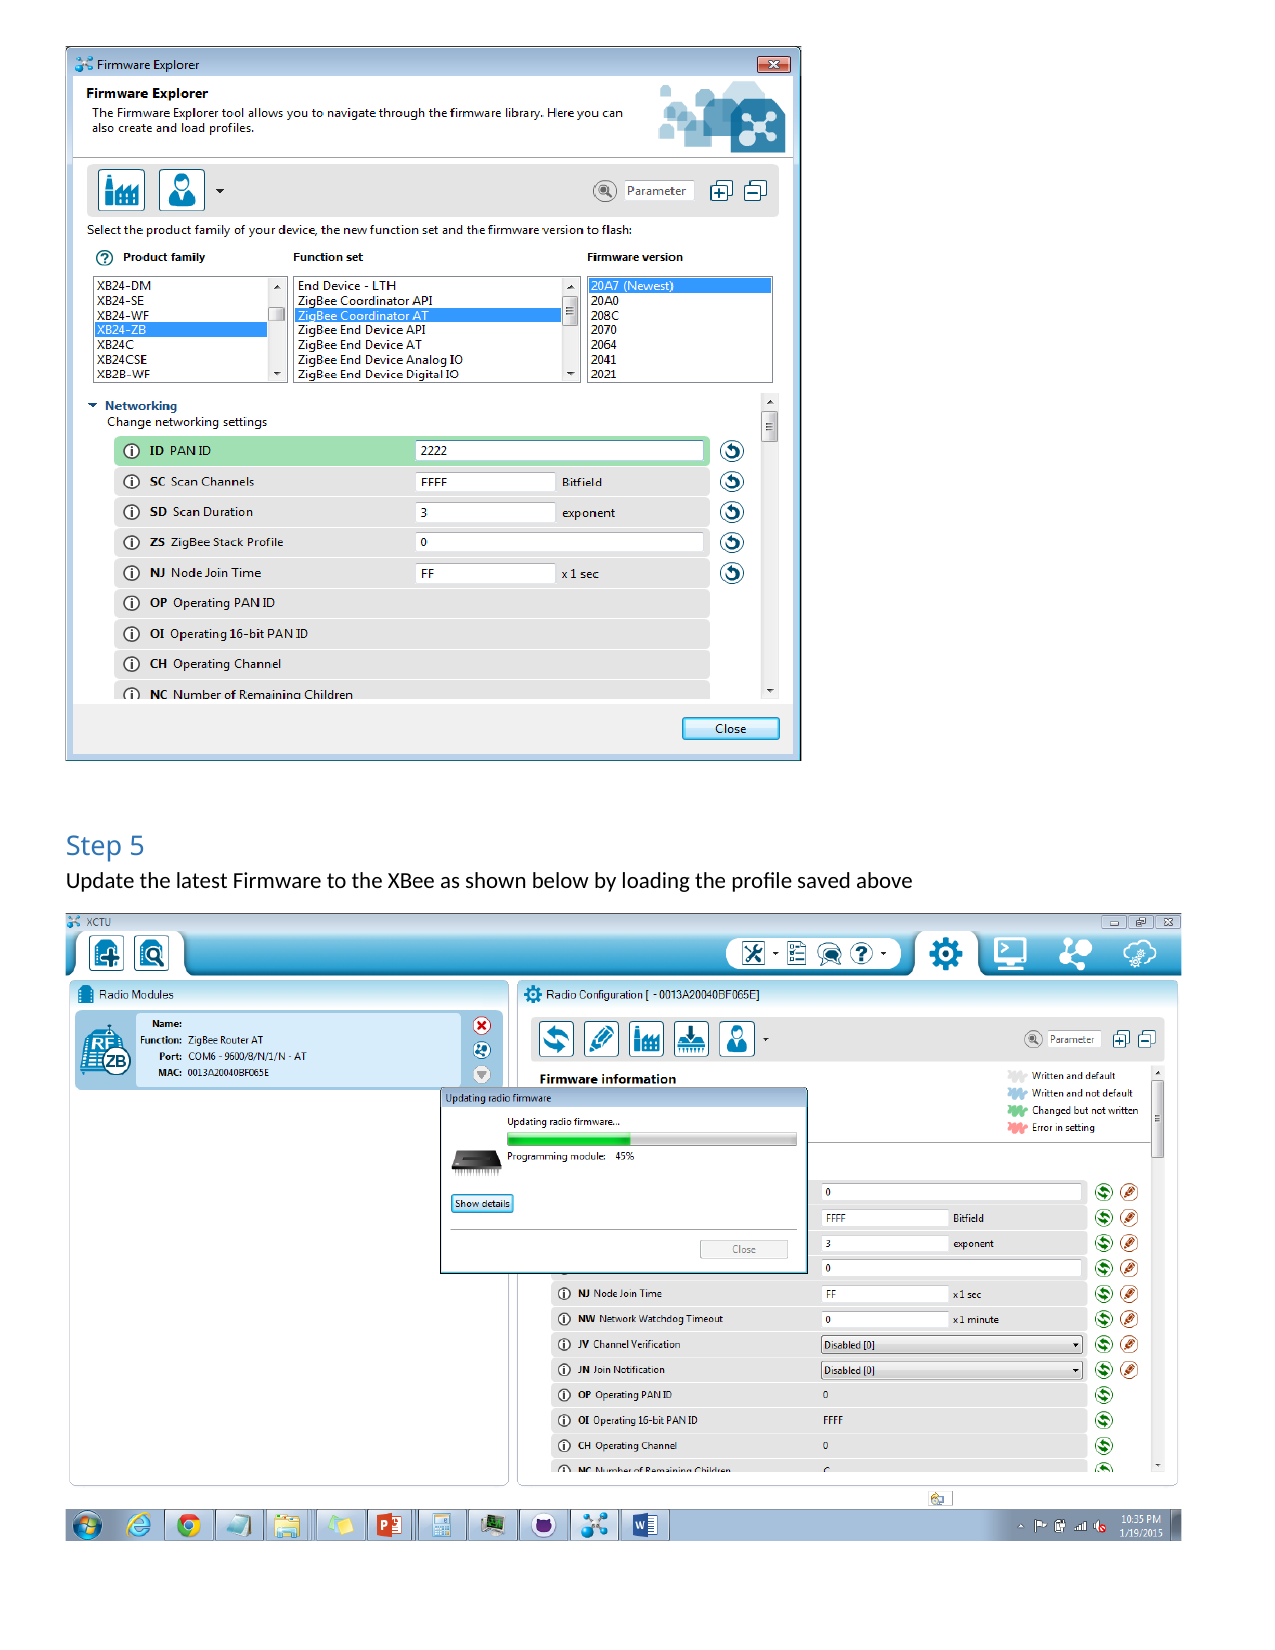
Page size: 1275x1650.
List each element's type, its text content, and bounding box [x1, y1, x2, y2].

text Update the latest Firmware to the XBee as shown below by loading the profile saved above [66, 866, 1181, 894]
picture [65, 46, 802, 761]
picture [65, 913, 1182, 1541]
subtitle Step 5 [66, 827, 1181, 863]
